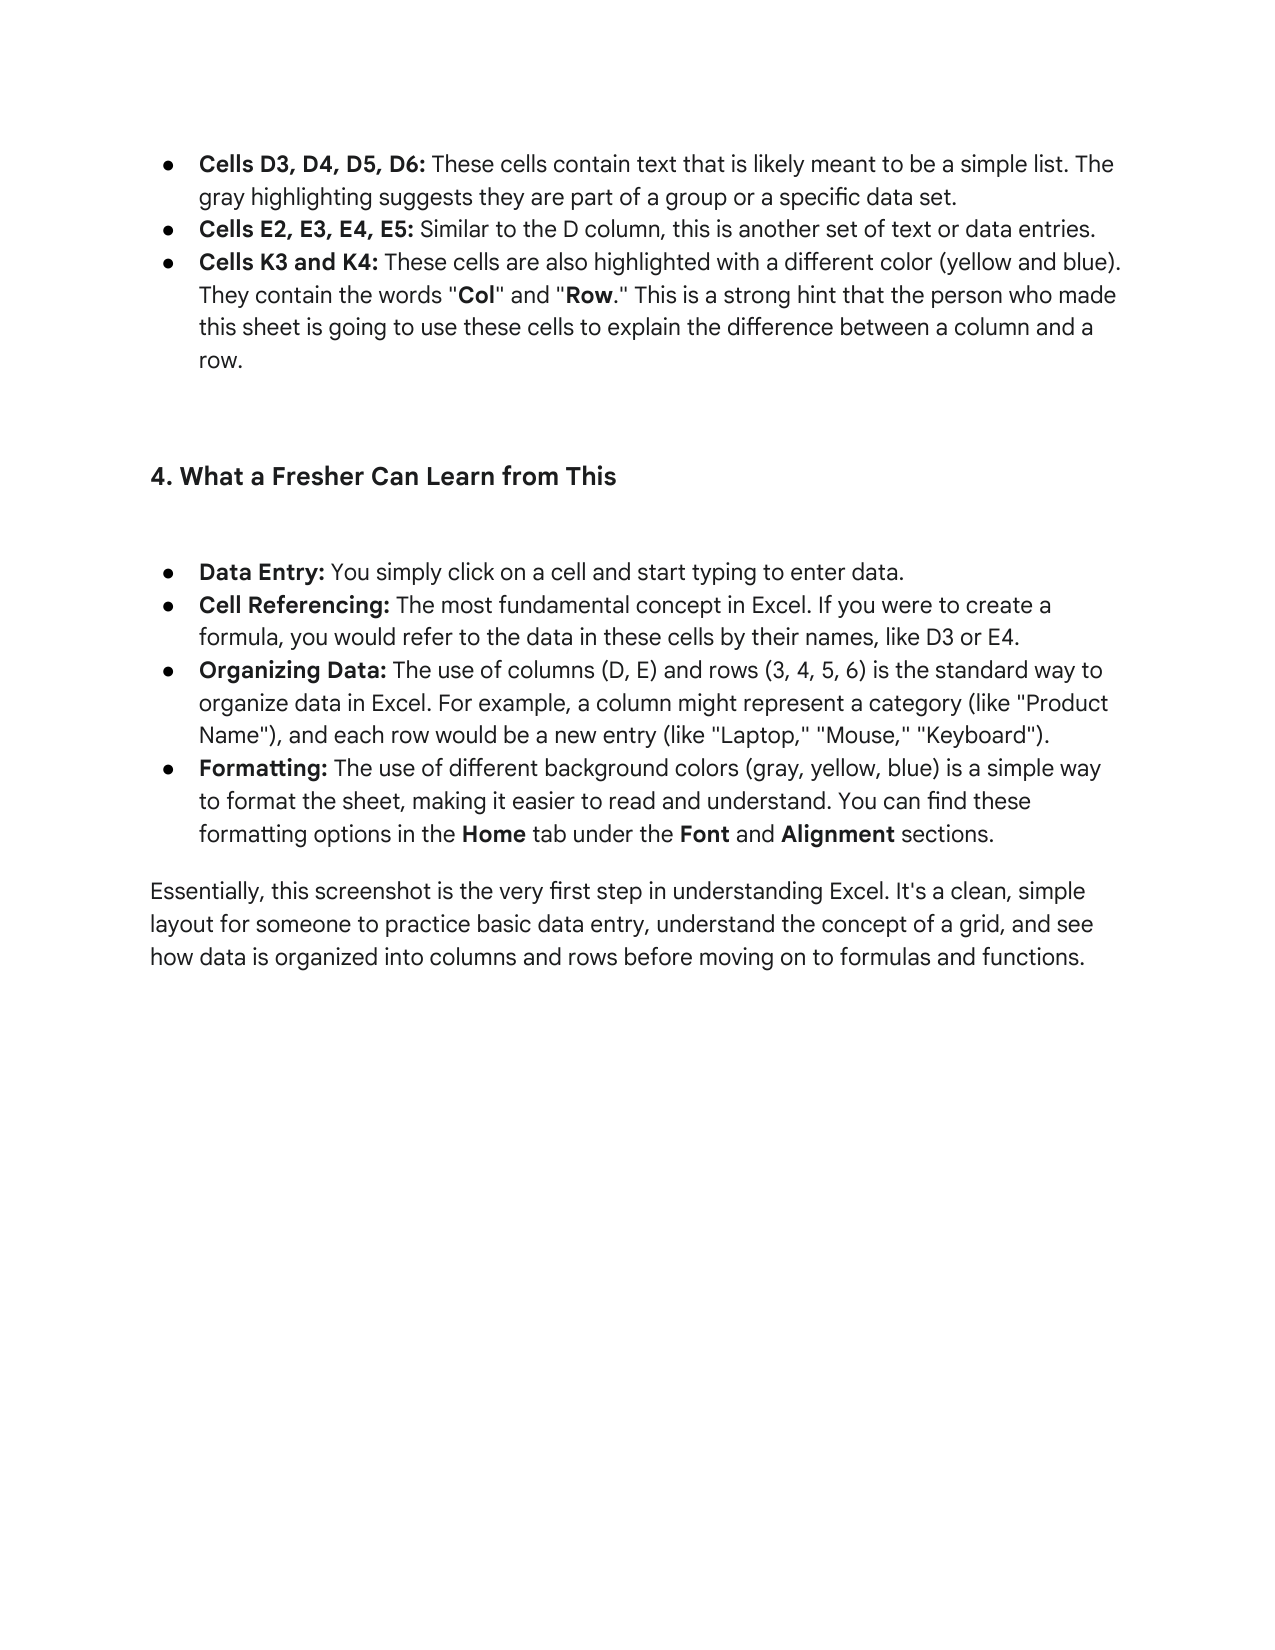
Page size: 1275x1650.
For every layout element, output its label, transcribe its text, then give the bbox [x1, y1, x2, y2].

list Cells E2, E3, E4, E5: Similar to the D column, this is another set of text or data entries. [161, 215, 1125, 244]
subtitle 4. What a Fresher Can Learn from This [150, 462, 1125, 493]
list Cell Referencing: The most fundamental concept in Excel. If you were to create a formula, you would refer to the data in these cells by their names, like D3 or E4. [161, 591, 1125, 652]
list Cells K3 and K4: These cells are also highlighted with a different color (yellow and blue). They contain the words "Col" and "Row." This is a strong hint that the person who made this sheet is going to use these cells to explain the difference between a column and a row. [161, 248, 1125, 375]
list Organizing Data: The use of columns (D, E) and rows (3, 4, 5, 6) is the standard way to organize data in Excel. For example, a column might represent a category (like "Product Name"), and each row would be a new entry (like "Laptop," "Mouse," "Keyboard"). [161, 656, 1125, 750]
list Formatting: The use of different background colors (gray, yellow, blue) is a simple way to format the sheet, making it easier to read and understand. You can find these formatting options in the Home tab under the Font and Alignment sections. [161, 754, 1125, 848]
list Data Entry: You simply click on a cell and start typing to enter data. [161, 558, 1125, 587]
text Essentially, this screenshot is the very first step in understanding Excel. It's a clean, simple layout for someone to practice basic data entry, understand the concept of a grid, and see how data is organized into columns and rows before moving on to formulas and functions. [150, 877, 1125, 972]
list Cells D3, D4, D5, D6: These cells contain text that is likely meant to be a simple list. The gray highlighting suggests they are part of a group or a specific data set. [161, 150, 1125, 211]
